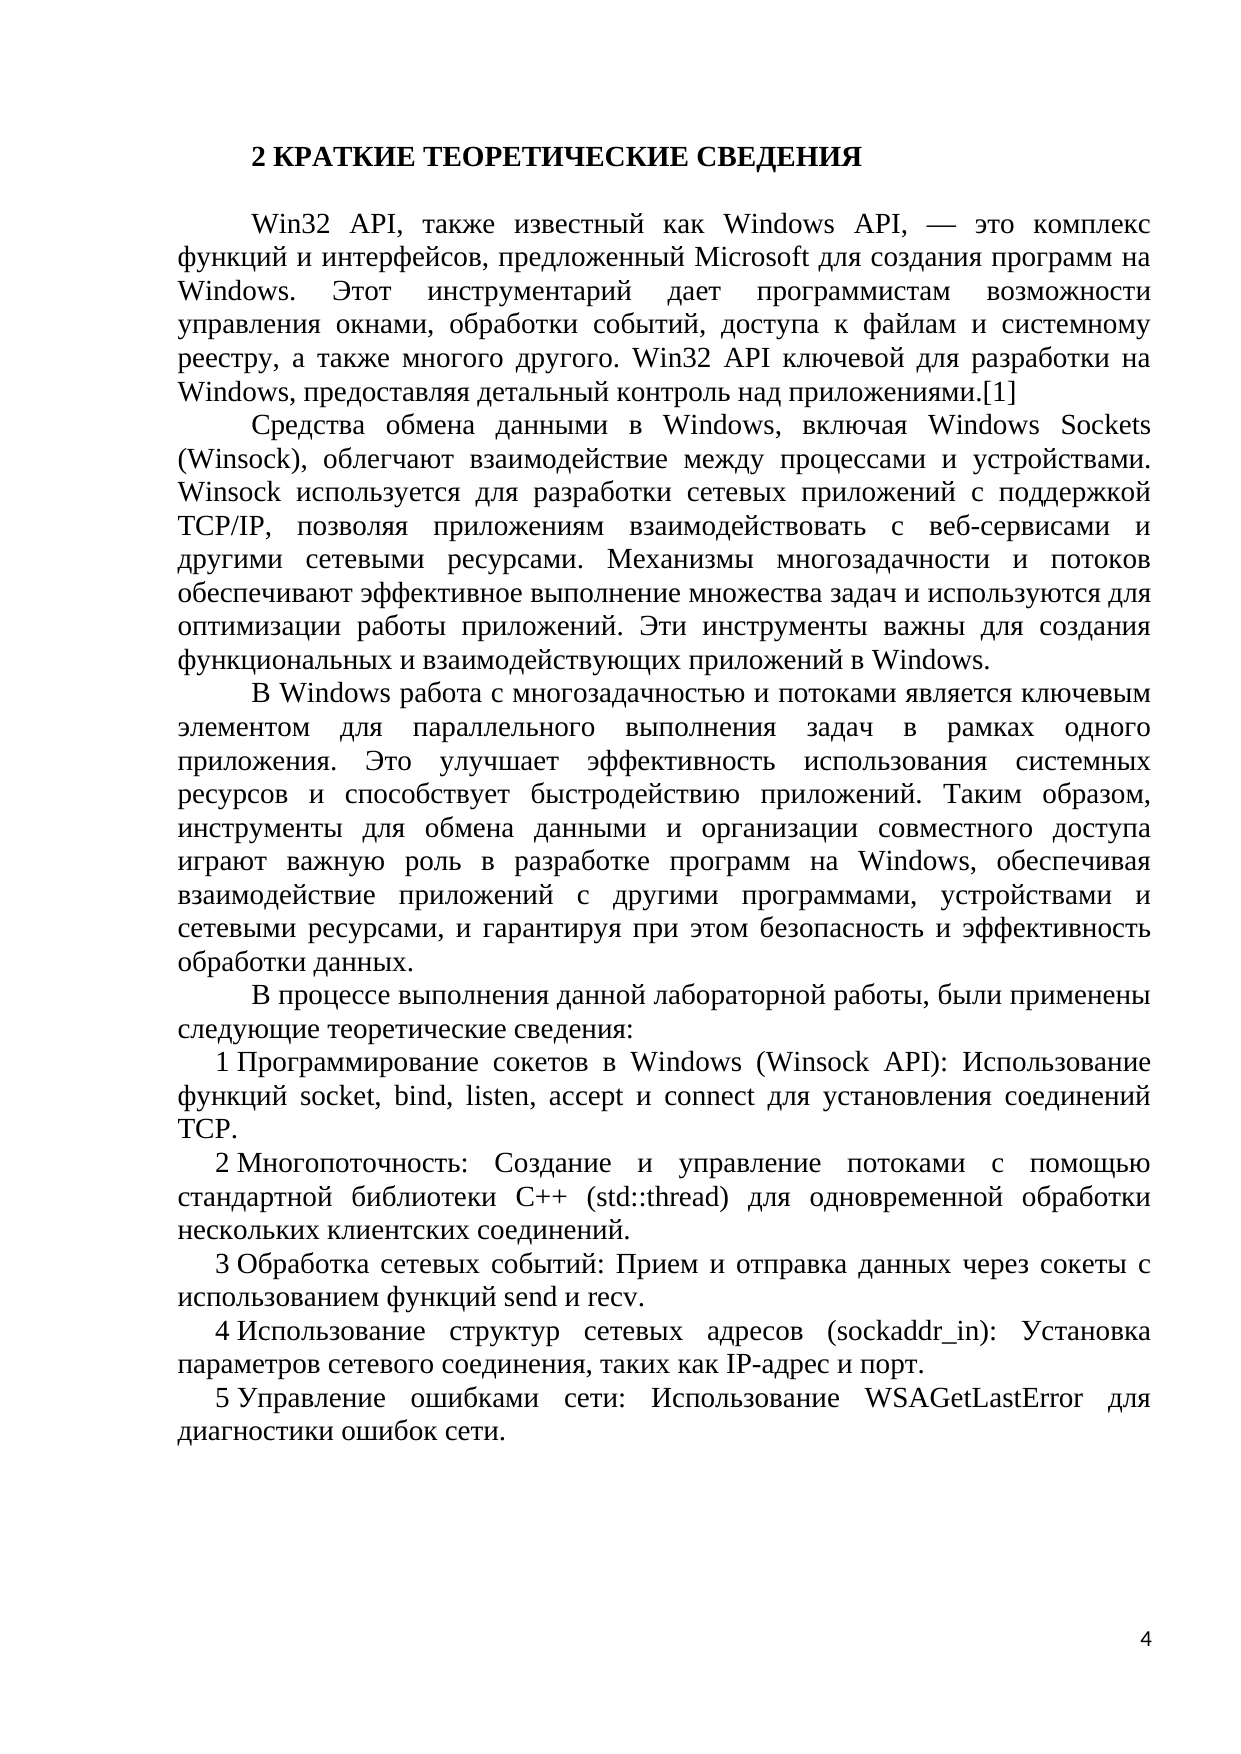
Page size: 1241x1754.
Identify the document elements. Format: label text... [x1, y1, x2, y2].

text Средства обмена данными в Windows, включая Windows Sockets (Winsock), облегчают взаимодействие между процессами и устройствами. Winsock используется для разработки сетевых приложений с поддержкой TCP/IP, позволяя приложениям взаимодействовать с веб-сервисами и другими сетевыми ресурсами. Механизмы многозадачности и потоков обеспечивают эффективное выполнение множества задач и используются для оптимизации работы приложений. Эти инструменты важны для создания функциональных и взаимодействующих приложений в Windows. [177, 407, 1152, 676]
list Использование структур сетевых адресов (sockaddr_in): Установка параметров сетевого соединения, таких как IP-адрес и порт. [177, 1313, 1152, 1380]
subtitle 2 КРАТКИЕ ТЕОРЕТИЧЕСКИЕ СВЕДЕНИЯ [177, 139, 1152, 172]
list Управление ошибками сети: Использование WSAGetLastError для диагностики ошибок сети. [177, 1380, 1152, 1447]
list Программирование сокетов в Windows (Winsock API): Использование функций socket, bind, listen, accept и connect для установления соединений TCP. [177, 1044, 1152, 1145]
list Многопоточность: Создание и управление потоками с помощью стандартной библиотеки C++ (std::thread) для одновременной обработки нескольких клиентских соединений. [177, 1145, 1152, 1246]
text В Windows работа с многозадачностью и потоками является ключевым элементом для параллельного выполнения задач в рамках одного приложения. Это улучшает эффективность использования системных ресурсов и способствует быстродействию приложений. Таким образом, инструменты для обмена данными и организации совместного доступа играют важную роль в разработке программ на Windows, обеспечивая взаимодействие приложений с другими программами, устройствами и сетевыми ресурсами, и гарантируя при этом безопасность и эффективность обработки данных. [177, 676, 1152, 977]
text В процессе выполнения данной лабораторной работы, были применены следующие теоретические сведения: [177, 977, 1152, 1044]
list Обработка сетевых событий: Прием и отправка данных через сокеты с использованием функций send и recv. [177, 1246, 1152, 1313]
text Win32 API, также известный как Windows API, — это комплекс функций и интерфейсов, предложенный Microsoft для создания программ на Windows. Этот инструментарий дает программистам возможности управления окнами, обработки событий, доступа к файлам и системному реестру, а также многого другого. Win32 API ключевой для разработки на Windows, предоставляя детальный контроль над приложениями.[1] [177, 206, 1152, 407]
